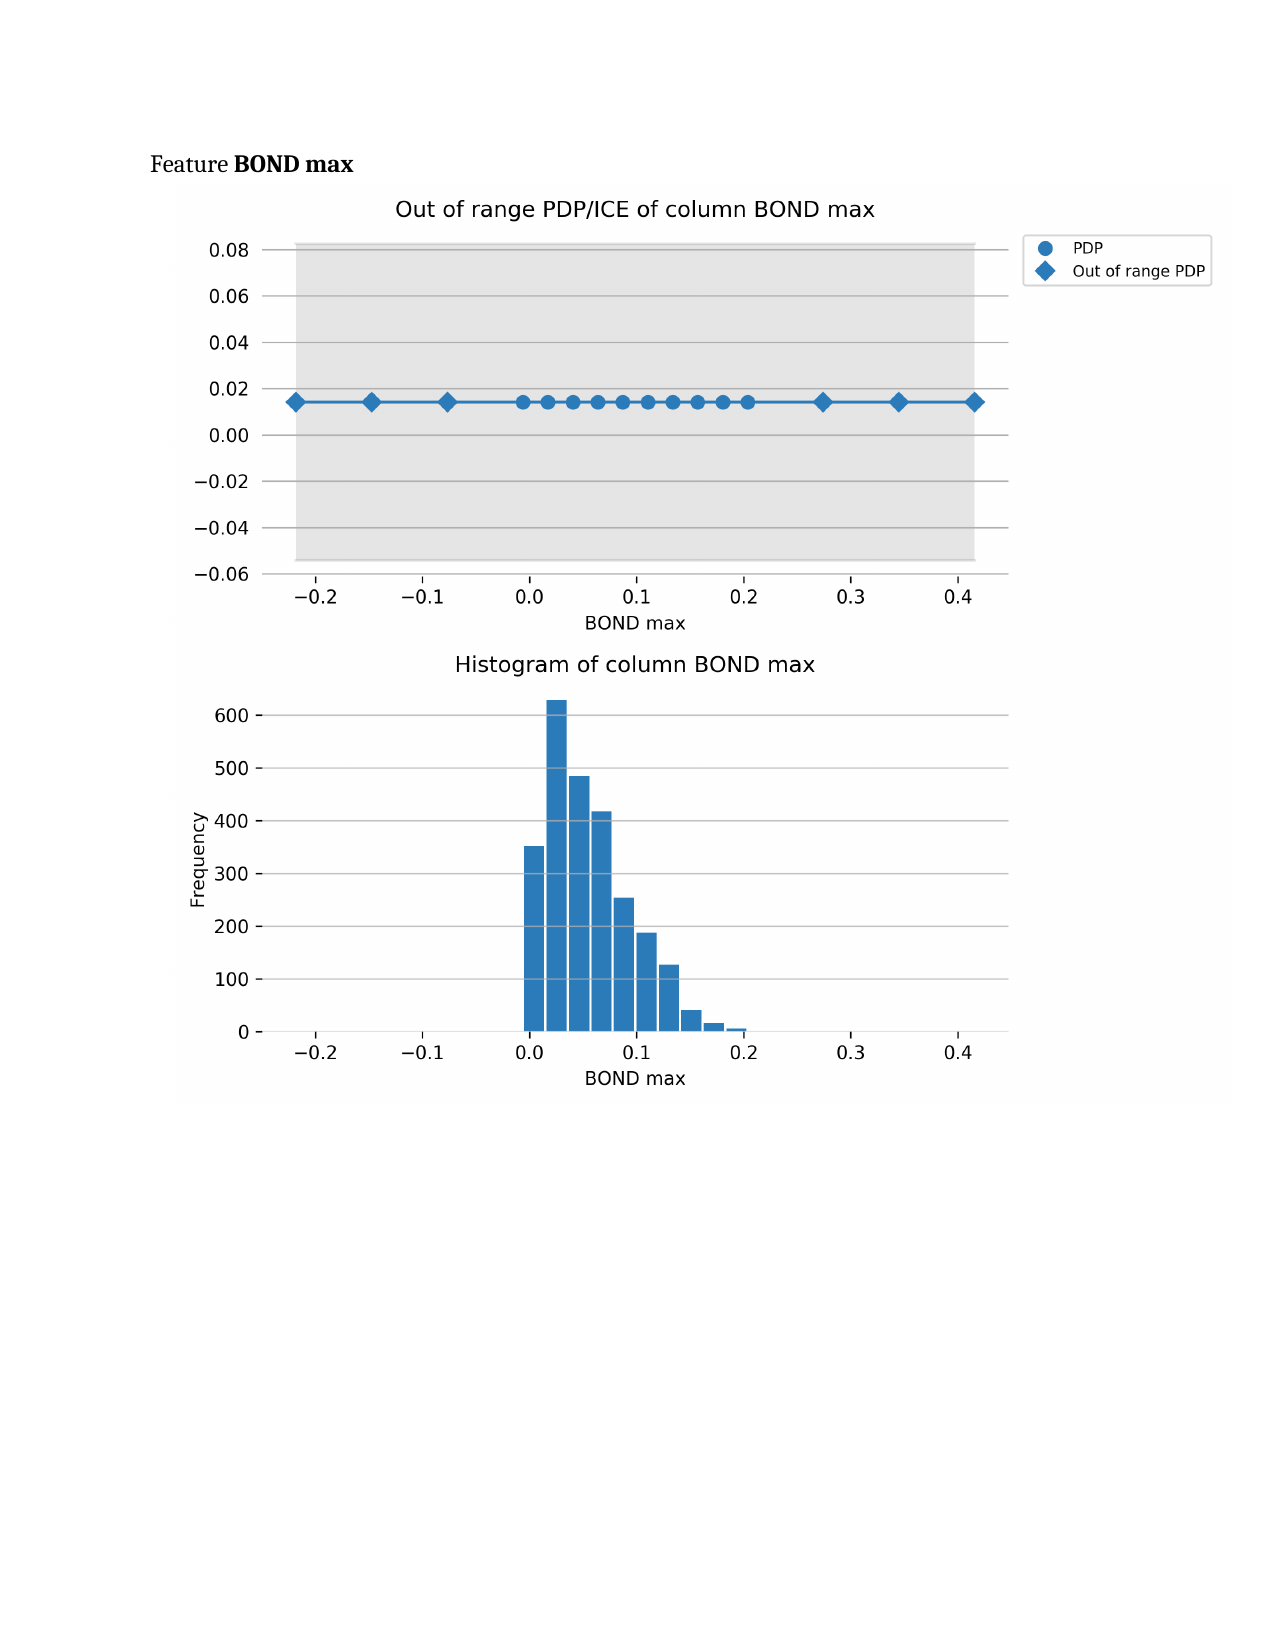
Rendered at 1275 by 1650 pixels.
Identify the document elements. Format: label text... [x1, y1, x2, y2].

picture [168, 178, 1232, 1109]
